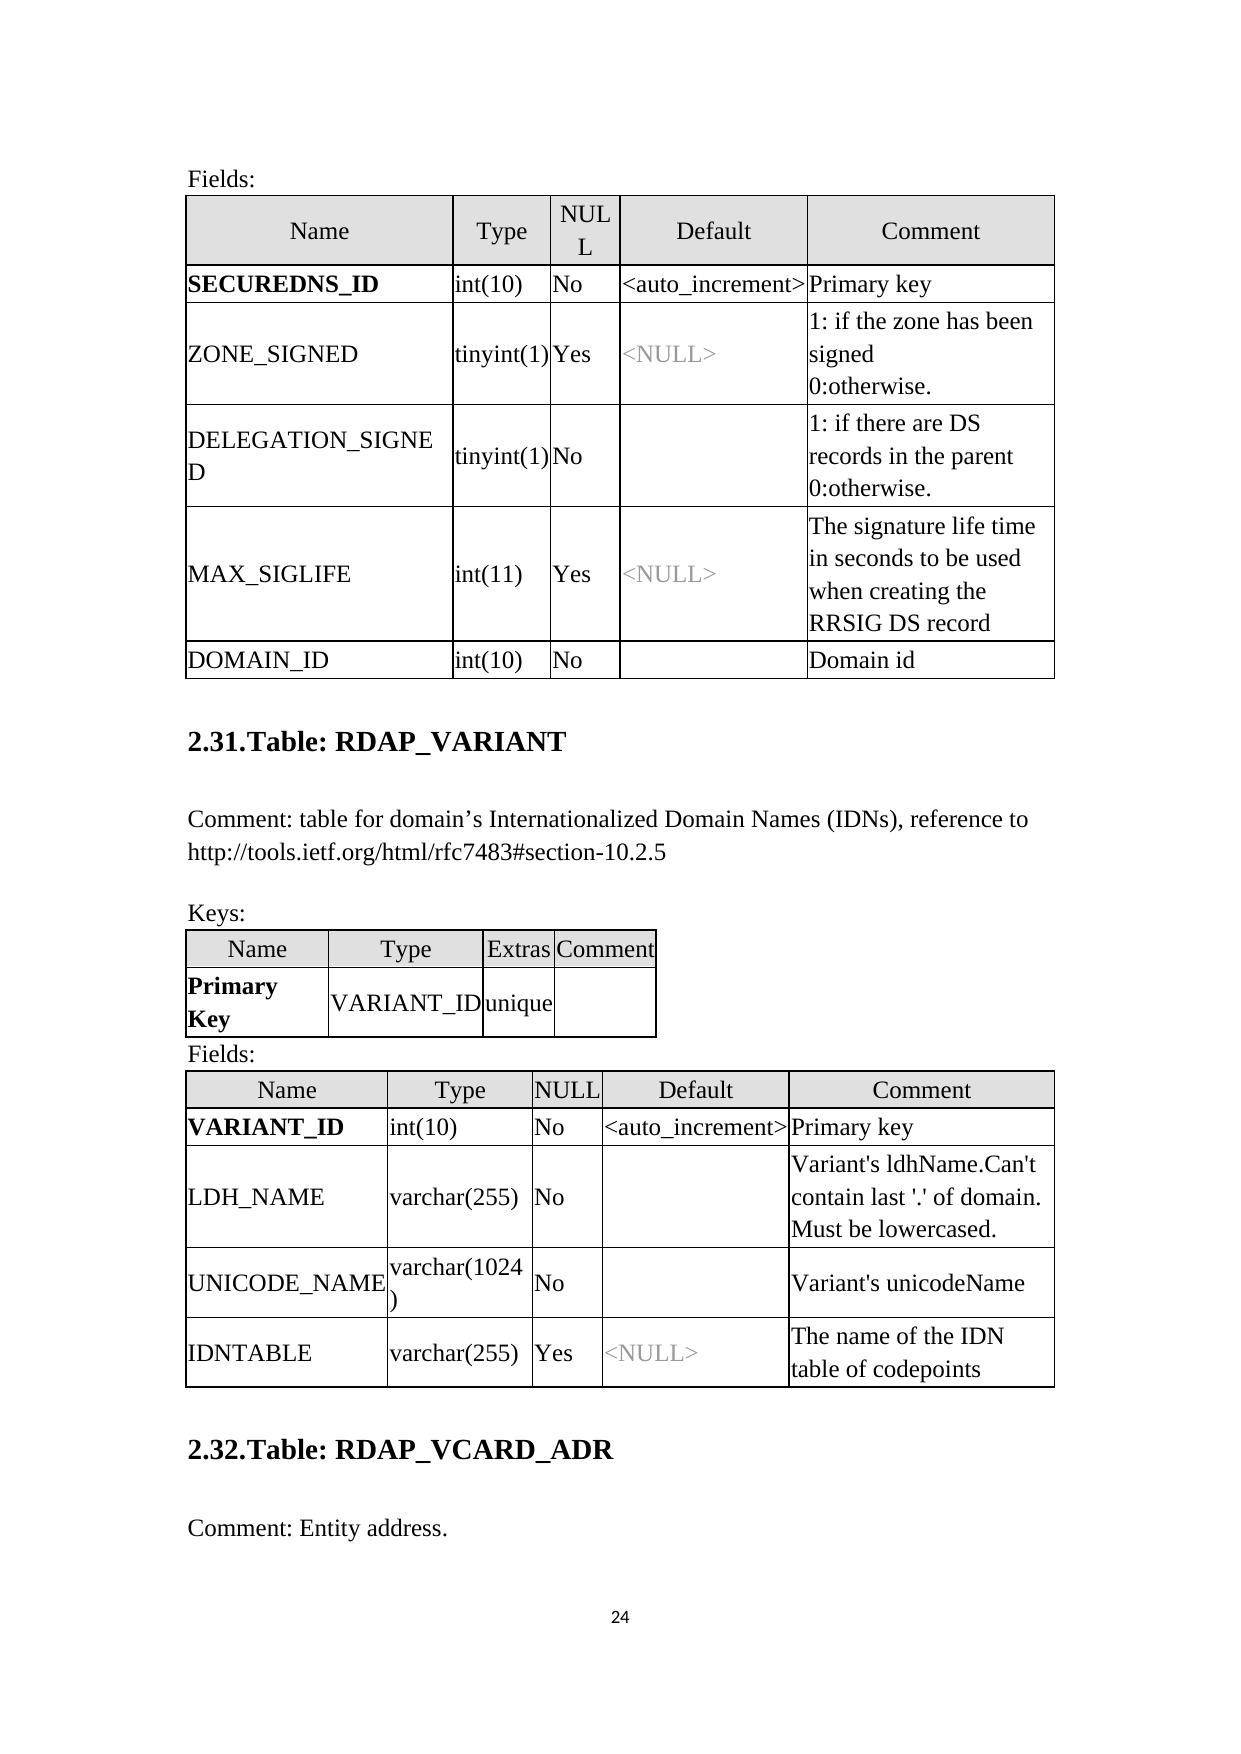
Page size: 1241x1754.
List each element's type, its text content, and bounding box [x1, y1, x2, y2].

table_header Comment [808, 196, 1054, 264]
text Comment: Entity address. [187, 1511, 1053, 1543]
table_cell [603, 1248, 788, 1316]
table_cell <NULL> [621, 303, 807, 403]
table_cell LDH_NAME [187, 1146, 387, 1247]
table_cell int(10) [454, 266, 550, 301]
table_cell unique [484, 968, 554, 1036]
table_cell Domain id [808, 642, 1054, 678]
table_header Comment [790, 1072, 1054, 1107]
table_cell varchar(255) [388, 1146, 532, 1247]
table_cell 1: if there are DS records in the parent 0:otherwise. [808, 405, 1054, 506]
table_cell [621, 642, 807, 678]
table_cell The name of the IDN table of codepoints [790, 1318, 1054, 1386]
table_cell Primary key [790, 1109, 1054, 1144]
table_cell No [551, 266, 619, 301]
table_cell ZONE_SIGNED [187, 303, 452, 403]
table_cell <auto_increment> [621, 266, 807, 301]
table_cell MAX_SIGLIFE [187, 507, 452, 640]
table_header NULL [551, 196, 619, 264]
text Comment: table for domain’s Internationalized Domain Names (IDNs), reference to http://tools.ietf.org/html/rfc7483#section-10.2.5 [187, 802, 1053, 867]
table_cell No [533, 1248, 602, 1316]
table_cell No [533, 1109, 602, 1144]
table_cell Variant's ldhName.Can't contain last '.' of domain. Must be lowercased. [790, 1146, 1054, 1247]
table_cell <NULL> [621, 507, 807, 640]
table_cell [555, 968, 655, 1036]
text Keys: [187, 897, 1053, 929]
table_cell tinyint(1) [454, 405, 550, 506]
table_cell tinyint(1) [454, 303, 550, 403]
table_header Type [329, 931, 482, 966]
table_cell Yes [551, 507, 619, 640]
table_cell Primary Key [187, 968, 328, 1036]
table_cell No [551, 642, 619, 678]
table_header Name [187, 1072, 387, 1107]
table_cell SECUREDNS_ID [187, 266, 452, 301]
table_cell varchar(1024) [388, 1248, 532, 1316]
table_header Comment [555, 931, 655, 966]
table_header Name [187, 931, 328, 966]
table_cell UNICODE_NAME [187, 1248, 387, 1316]
table_header NULL [533, 1072, 602, 1107]
table_cell Yes [551, 303, 619, 403]
table_cell Yes [533, 1318, 602, 1386]
subtitle Table: RDAP_VARIANT [187, 708, 1053, 773]
table_cell DELEGATION_SIGNED [187, 405, 452, 506]
table_cell DOMAIN_ID [187, 642, 452, 678]
text Fields: [187, 162, 1053, 194]
table_cell <NULL> [603, 1318, 788, 1386]
subtitle Table: RDAP_VCARD_ADR [187, 1417, 1053, 1482]
table_cell varchar(255) [388, 1318, 532, 1386]
table_cell VARIANT_ID [329, 968, 482, 1036]
table_header Default [603, 1072, 788, 1107]
text Fields: [187, 1038, 1053, 1070]
table_cell [603, 1146, 788, 1247]
table_cell 1: if the zone has been signed 0:otherwise. [808, 303, 1054, 403]
table_cell IDNTABLE [187, 1318, 387, 1386]
table_cell <auto_increment> [603, 1109, 788, 1144]
table_cell VARIANT_ID [187, 1109, 387, 1144]
table_cell Primary key [808, 266, 1054, 301]
table_cell The signature life time in seconds to be used when creating the RRSIG DS record [808, 507, 1054, 640]
table_header Extras [484, 931, 554, 966]
table_cell No [551, 405, 619, 506]
table_header Name [187, 196, 452, 264]
table_cell Variant's unicodeName [790, 1248, 1054, 1316]
table_header Type [388, 1072, 532, 1107]
table_header Type [454, 196, 550, 264]
table_cell int(11) [454, 507, 550, 640]
table_cell int(10) [388, 1109, 532, 1144]
table_cell [621, 405, 807, 506]
table_header Default [621, 196, 807, 264]
table_cell No [533, 1146, 602, 1247]
table_cell int(10) [454, 642, 550, 678]
